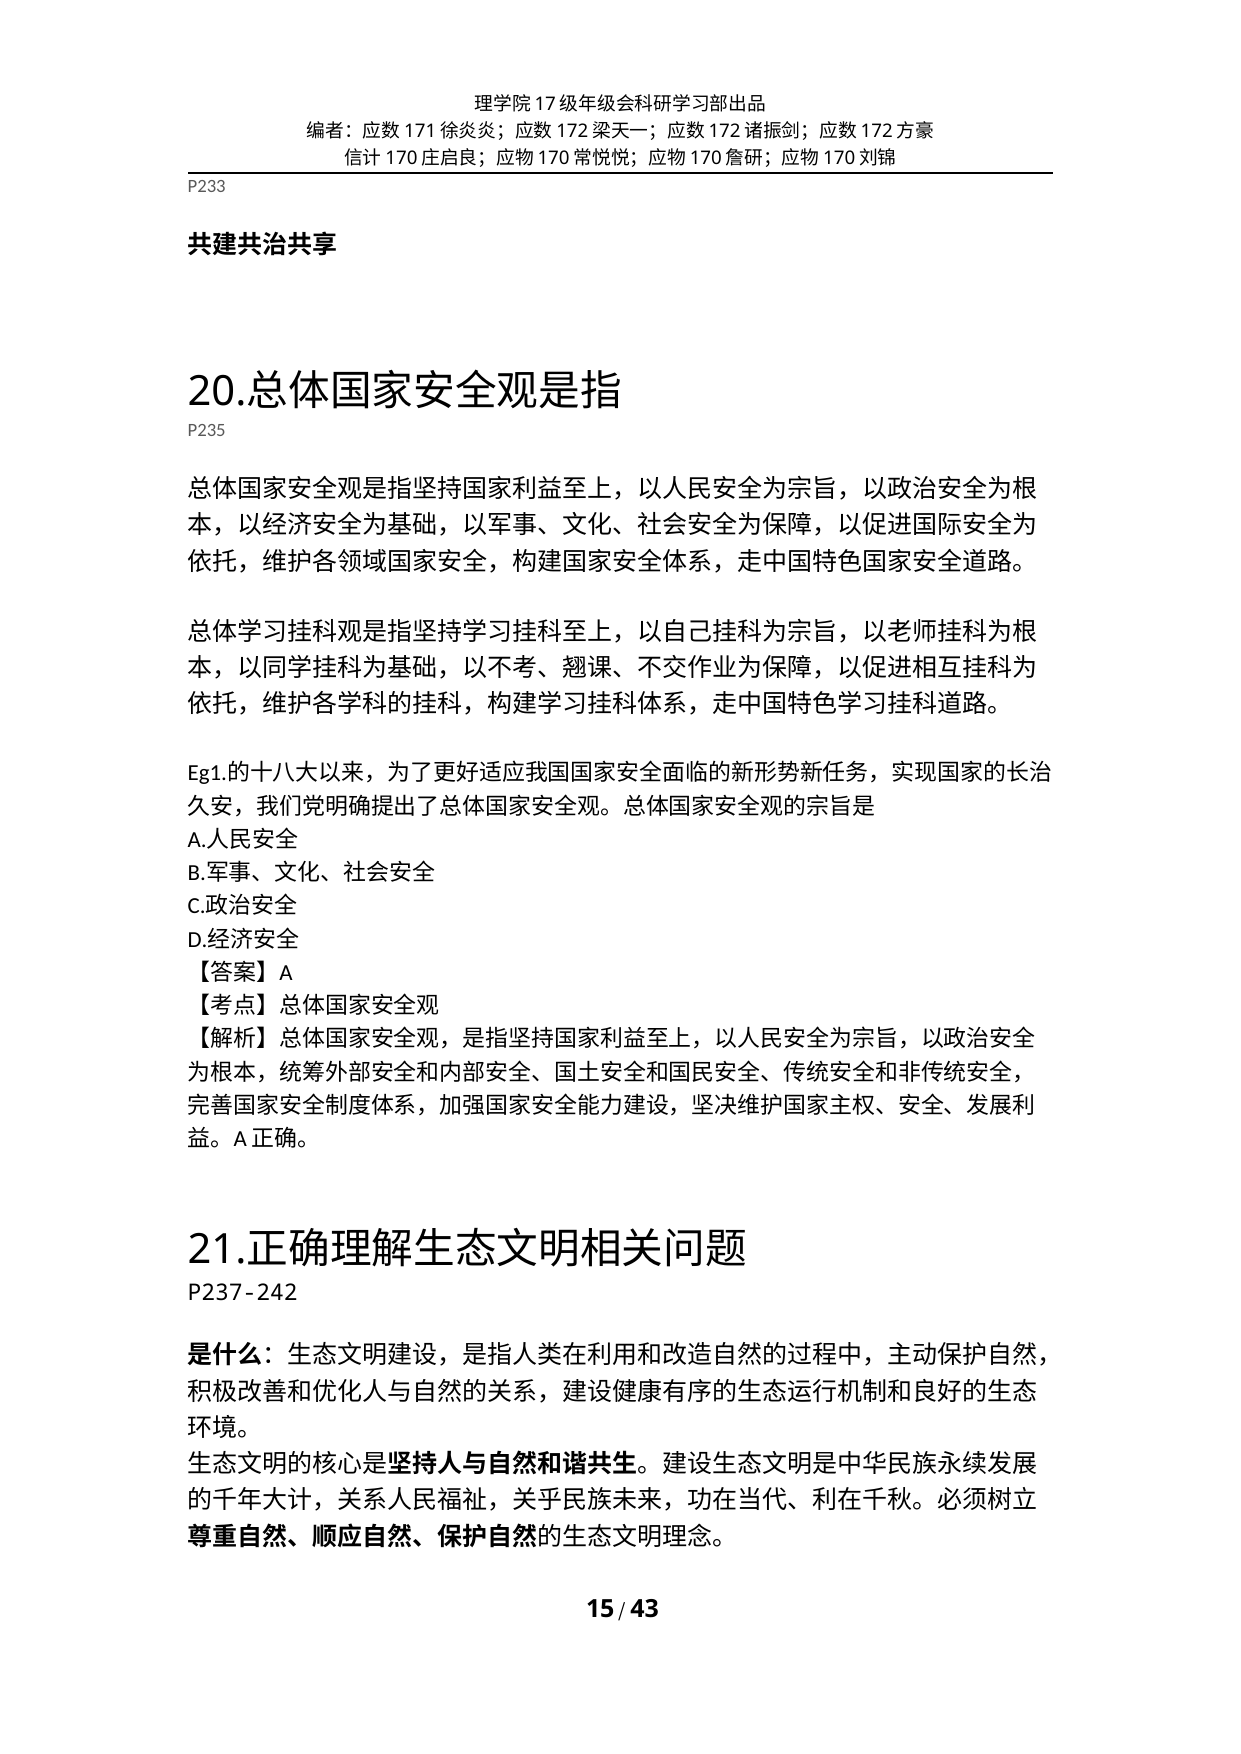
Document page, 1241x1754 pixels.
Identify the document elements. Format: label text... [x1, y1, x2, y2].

text P235 [187, 418, 1053, 441]
text 【答案】A [187, 954, 1053, 987]
text 【考点】总体国家安全观 [187, 987, 1053, 1020]
text B.军事、文化、社会安全 [187, 854, 1053, 887]
text D.经济安全 [187, 920, 1053, 954]
text 总体学习挂科观是指坚持学习挂科至上，以自己挂科为宗旨，以老师挂科为根本，以同学挂科为基础，以不考、翘课、不交作业为保障，以促进相互挂科为依托，维护各学科的挂科，构建学习挂科体系，走中国特色学习挂科道路。 [187, 611, 1053, 720]
text 生态文明的核心是坚持人与自然和谐共生。建设生态文明是中华民族永续发展的千年大计，关系人民福祉，关乎民族未来，功在当代、利在千秋。必须树立尊重自然、顺应自然、保护自然的生态文明理念。 [187, 1444, 1053, 1552]
text 【解析】总体国家安全观，是指坚持国家利益至上，以人民安全为宗旨，以政治安全为根本，统筹外部安全和内部安全、国土安全和国民安全、传统安全和非传统安全，完善国家安全制度体系，加强国家安全能力建设，坚决维护国家主权、安全、发展利益。A正确。 [187, 1020, 1053, 1153]
text Eg1.的十八大以来，为了更好适应我国国家安全面临的新形势新任务，实现国家的长治久安，我们党明确提出了总体国家安全观。总体国家安全观的宗旨是 [187, 754, 1053, 821]
text A.人民安全 [187, 821, 1053, 854]
text C.政治安全 [187, 887, 1053, 920]
text 21.正确理解生态文明相关问题 [187, 1215, 1053, 1276]
text 是什么：生态文明建设，是指人类在利用和改造自然的过程中，主动保护自然，积极改善和优化人与自然的关系，建设健康有序的生态运行机制和良好的生态环境。 [187, 1335, 1053, 1444]
text 20.总体国家安全观是指 [187, 357, 1053, 418]
text P233 [187, 174, 1053, 197]
text 共建共治共享 [187, 225, 1053, 261]
text 总体国家安全观是指坚持国家利益至上，以人民安全为宗旨，以政治安全为根本，以经济安全为基础，以军事、文化、社会安全为保障，以促进国际安全为依托，维护各领域国家安全，构建国家安全体系，走中国特色国家安全道路。 [187, 469, 1053, 577]
text P237-242 [187, 1276, 1053, 1307]
